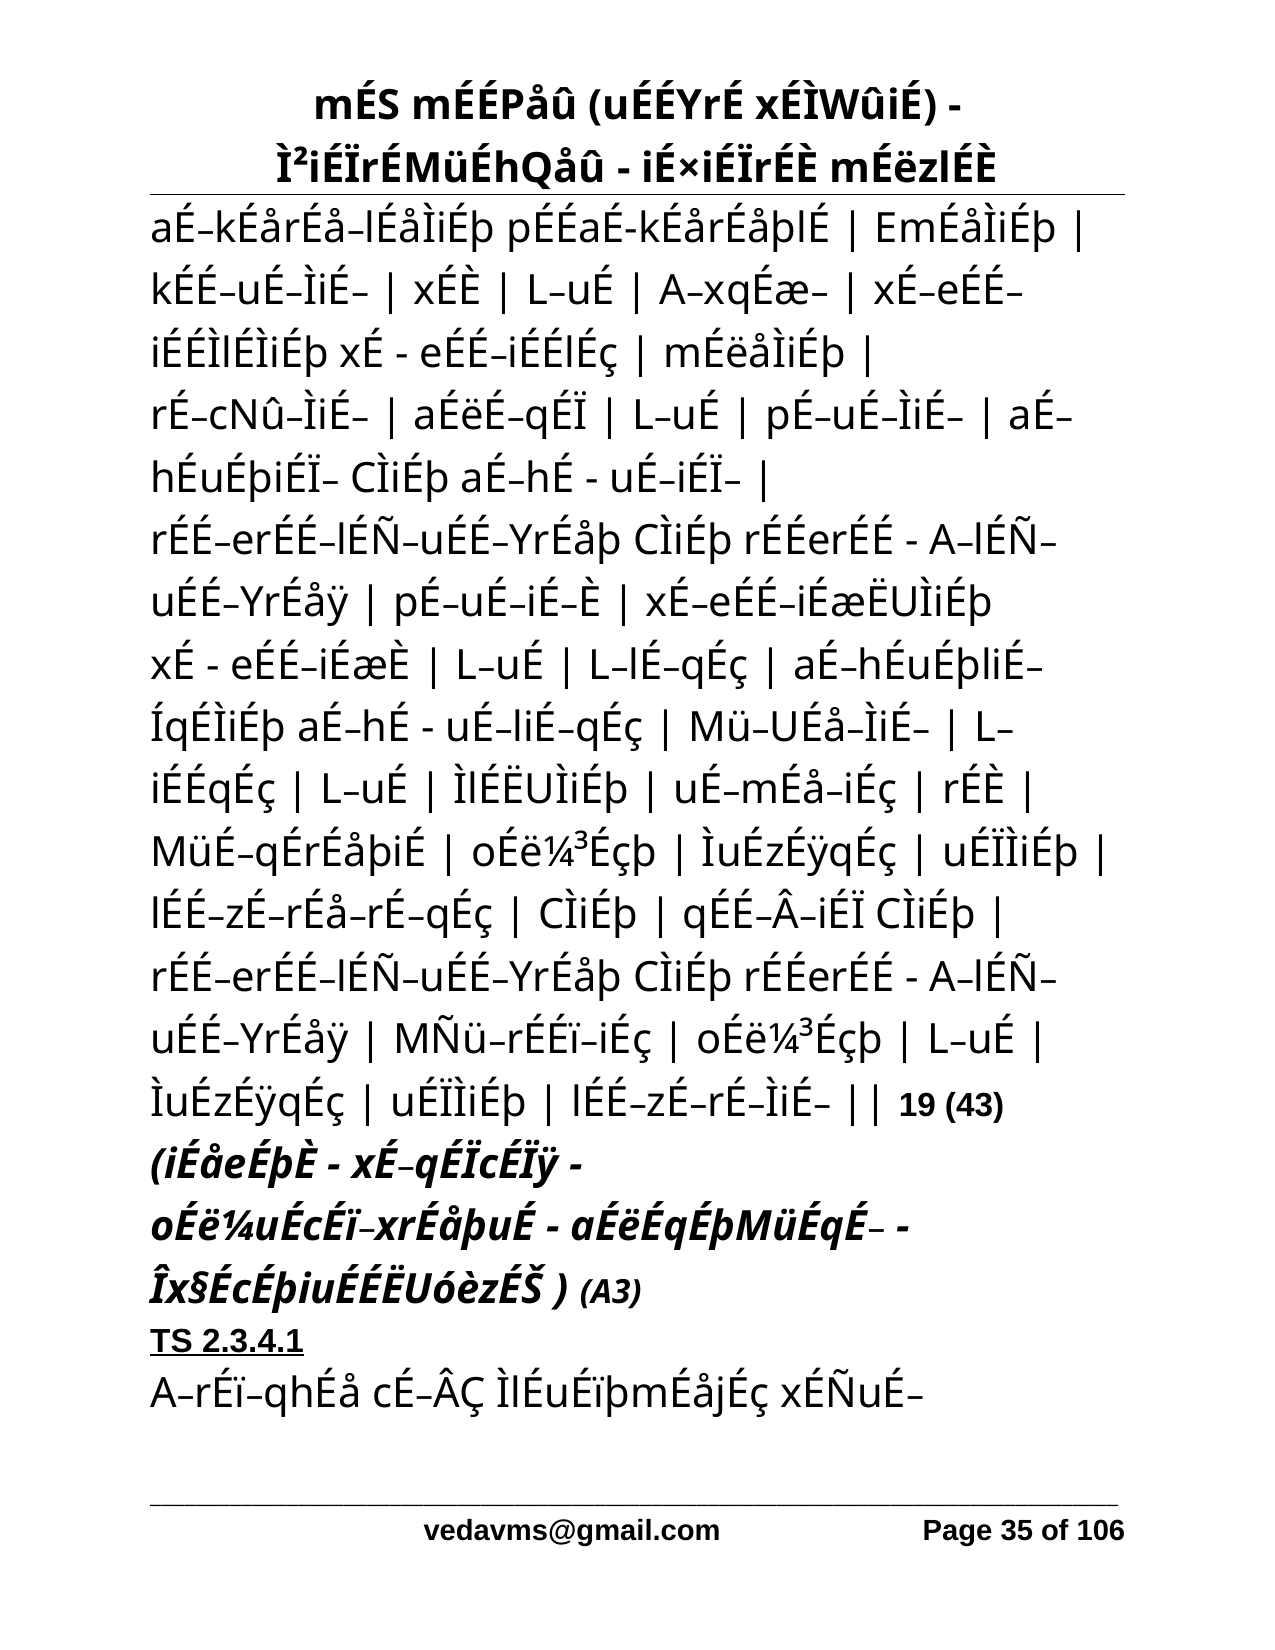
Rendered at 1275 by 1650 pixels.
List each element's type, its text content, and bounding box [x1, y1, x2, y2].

text ÌuÉzÉÿqÉç | uÉÏÌiÉþ | lÉÉ–zÉ–rÉ–ÌiÉ– || 19 (43) (iÉåeÉþÈ - xÉ–qÉÏcÉÏÿ - [150, 1071, 1125, 1191]
text rÉÉ–erÉÉ–lÉÑ–uÉÉ–YrÉåþ CÌiÉþ rÉÉerÉÉ - A–lÉÑ–uÉÉ–YrÉåÿ | pÉ–uÉ–iÉ–È | xÉ–eÉÉ–iÉæËUÌiÉþ [150, 510, 1125, 629]
text oÉë¼uÉcÉï–xrÉåþuÉ - aÉëÉqÉþMüÉqÉ– - Îx§ÉcÉþiuÉÉËUóèzÉŠ ) (A3) [150, 1196, 1125, 1315]
text rÉÉ–erÉÉ–lÉÑ–uÉÉ–YrÉåþ CÌiÉþ rÉÉerÉÉ - A–lÉÑ–uÉÉ–YrÉåÿ | MÑü–rÉÉï–iÉç | oÉë¼³Éçþ | L–uÉ | [150, 947, 1125, 1066]
text xÉ - eÉÉ–iÉæÈ | L–uÉ | L–lÉ–qÉç | aÉ–hÉuÉþliÉ–ÍqÉÌiÉþ aÉ–hÉ - uÉ–liÉ–qÉç | Mü–UÉå–ÌiÉ– | L–iÉÉqÉç | L–uÉ | ÌlÉËUÌiÉþ | uÉ–mÉå–iÉç | rÉÈ | MüÉ–qÉrÉåþiÉ | oÉë¼³Éçþ | ÌuÉzÉÿqÉç | uÉÏÌiÉþ | lÉÉ–zÉ–rÉå–rÉ–qÉç | CÌiÉþ | qÉÉ–Â–iÉÏ CÌiÉþ | [150, 634, 1125, 941]
text A–rÉï–qhÉå cÉ–ÂÇ ÌlÉuÉïþmÉåjÉç xÉÑuÉ–aÉïMüÉþqÉÉå– ÅxÉÉæ uÉÉ AÉþÌS–irÉÉåÿ ÅrÉï–qÉÉ ÅrÉï–qÉhÉþqÉå–uÉ [150, 1363, 1154, 1420]
text TS 2.3.4.1 [150, 1321, 1158, 1359]
text rÉ–cNû–ÌiÉ– | aÉëÉ–qÉÏ | L–uÉ | pÉ–uÉ–ÌiÉ– | aÉ–hÉuÉþiÉÏ– CÌiÉþ aÉ–hÉ - uÉ–iÉÏ– | [150, 385, 1125, 504]
